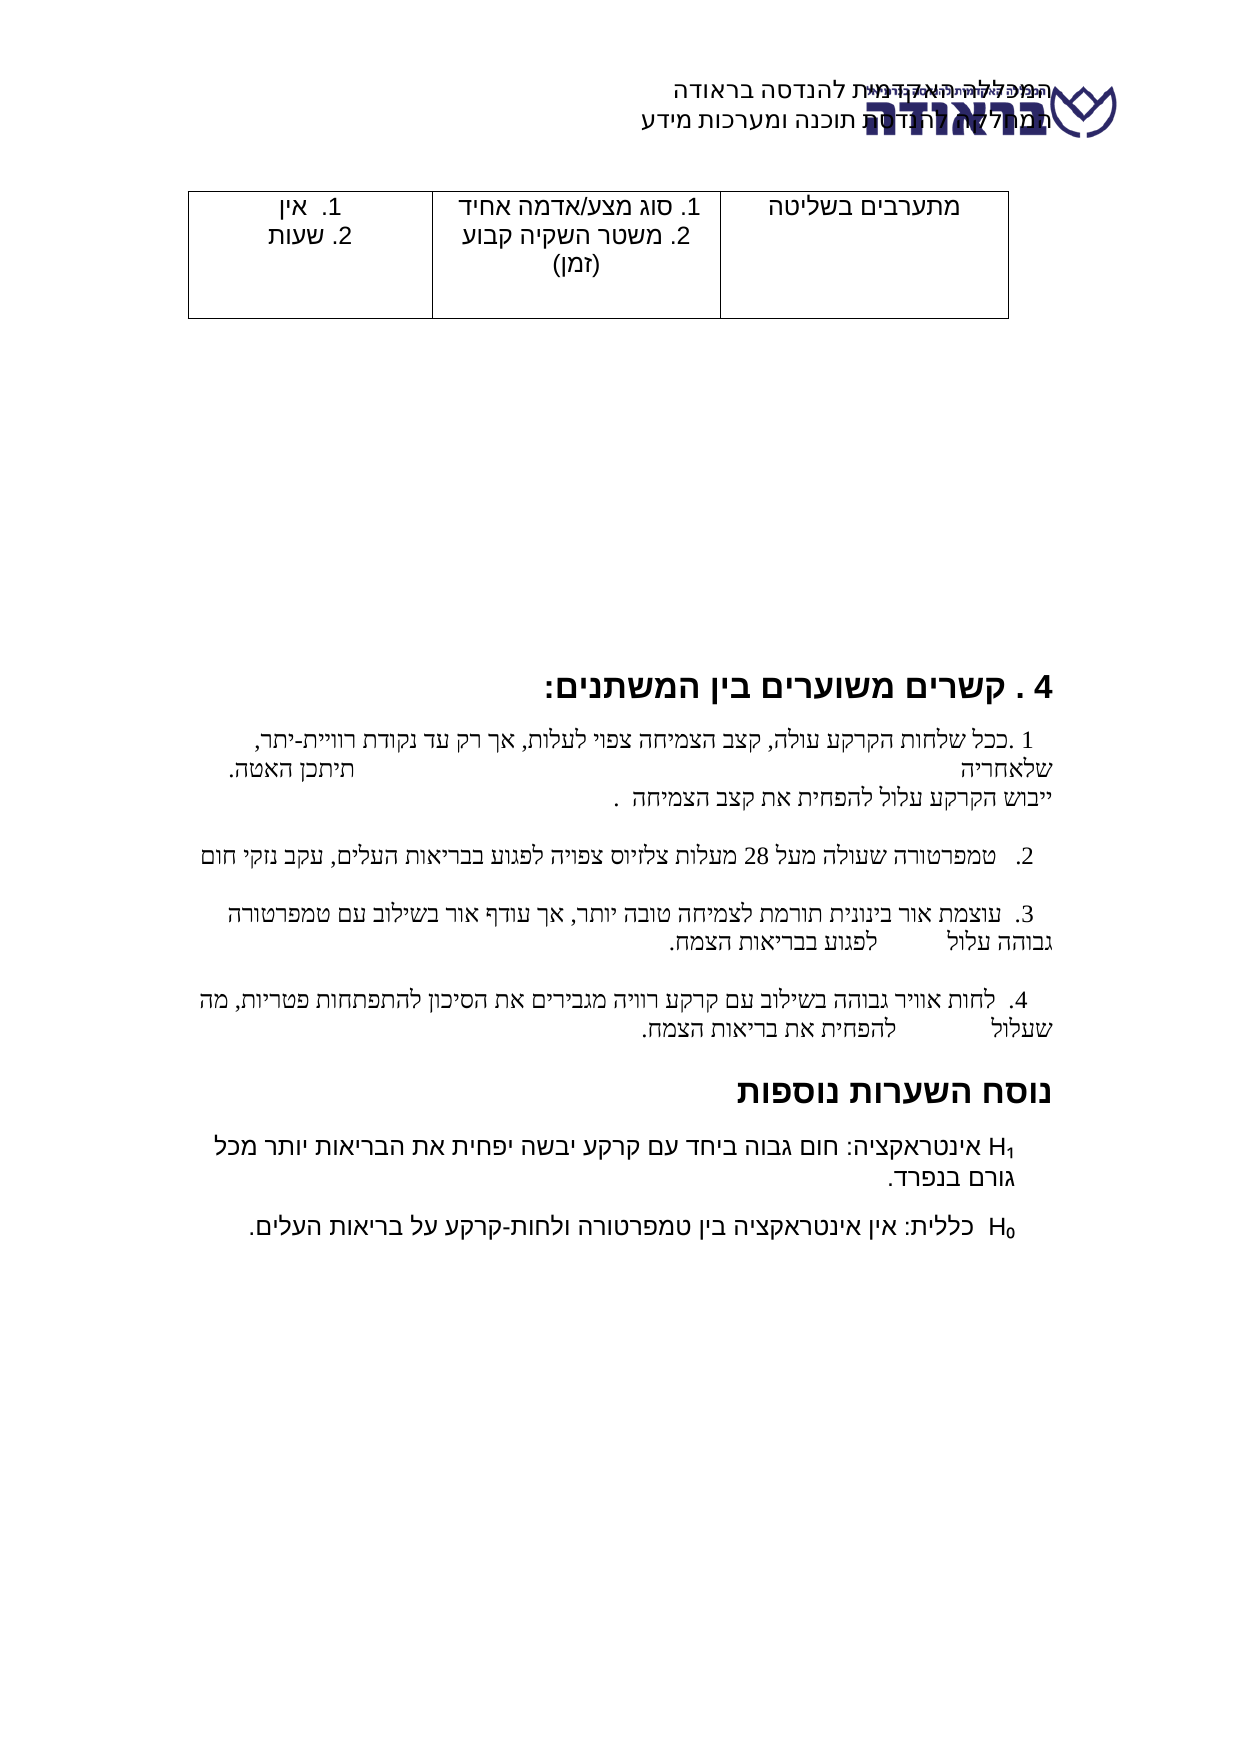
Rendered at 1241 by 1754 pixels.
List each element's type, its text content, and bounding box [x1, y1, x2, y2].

text H₁ אינטראקציה: חום גבוה ביחד עם קרקע יבשה יפחית את הבריאות יותר מכל גורם בנפרד. [187, 1130, 1015, 1191]
text 4. לחות אוויר גבוהה בשילוב עם קרקע רוויה מגבירים את הסיכון להתפתחות פטריות, מה שעלול שדג להפחית את בריאות הצמח. [187, 985, 1053, 1043]
text נוסח השערות נוספות [187, 1072, 1053, 1111]
text H₀ כללית: אין אינטראקציה בין טמפרטורה ולחות-קרקע על בריאות העלים. [187, 1210, 1015, 1240]
table_cell 1. אין 2. שעות [189, 192, 432, 317]
table_cell 1. סוג מצע/אדמה אחיד 2. משטר השקיה קבוע (זמן) [433, 192, 720, 317]
text 1 .ככל שלחות הקרקע עולה, קצב הצמיחה צפוי לעלות, אך רק עד נקודת רוויית-יתר, שלאחריה ש תיתכן האטה. ייבוש הקרקע עלול להפחית את קצב הצמיחה . [187, 725, 1053, 812]
table_cell מתערבים בשליטה [721, 192, 1008, 317]
text 4 . קשרים משוערים בין המשתנים: [187, 667, 1053, 706]
text 3. עוצמת אור בינונית תורמת לצמיחה טובה יותר, אך עודף אור בשילוב עם טמפרטורה גבוהה עלול שדג לפגוע בבריאות הצמח. [187, 899, 1053, 956]
picture [858, 79, 1123, 143]
text 2. טמפרטורה שעולה מעל 28 מעלות צלזיוס צפויה לפגוע בבריאות העלים, עקב נזקי חום [187, 841, 1053, 869]
